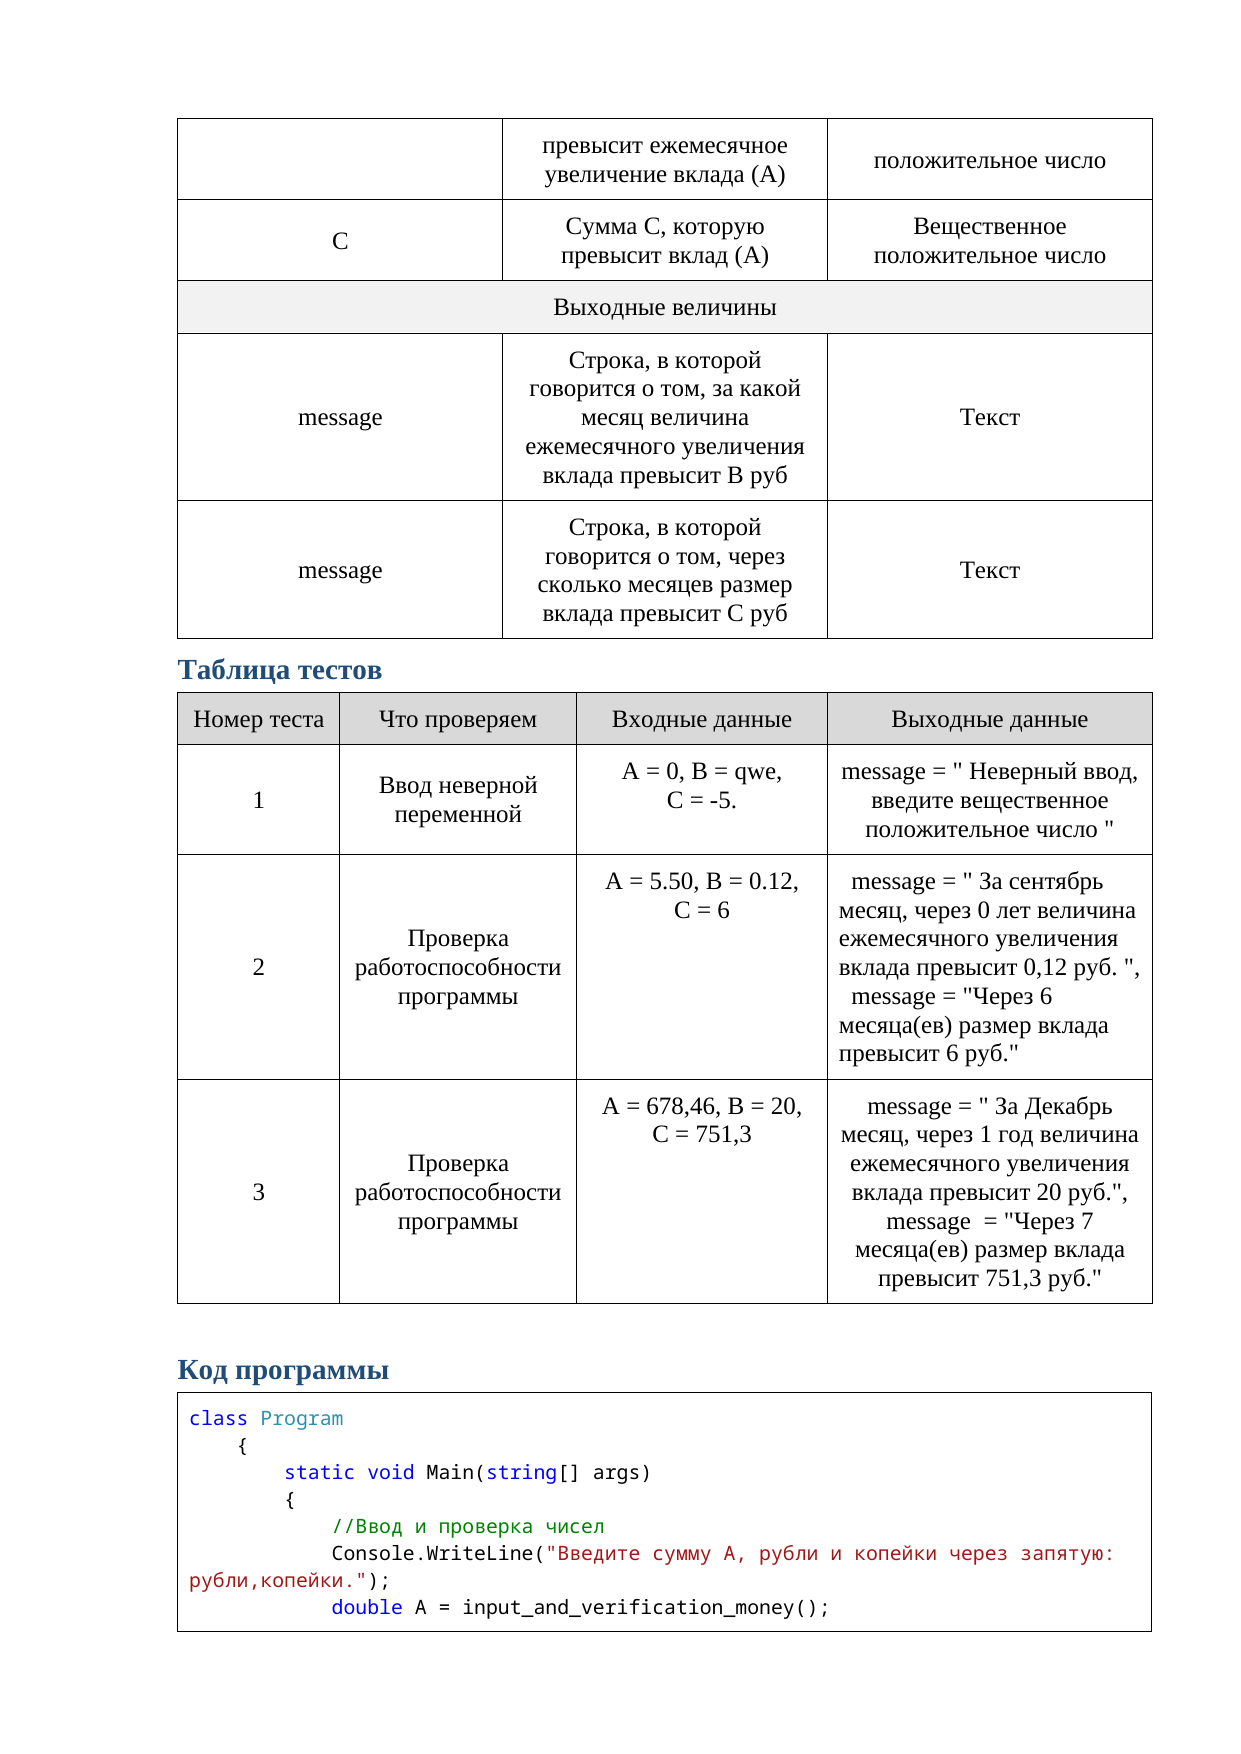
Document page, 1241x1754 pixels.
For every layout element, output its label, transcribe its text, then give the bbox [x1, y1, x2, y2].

table_header Входные данные [577, 693, 827, 744]
table_cell message = " За сентябрь месяц, через 0 лет величина ежемесячного увеличения вклада превысит 0,12 руб. ", message = "Через 6 месяца(ев) размер вклада превысит 6 руб." [828, 855, 1152, 1078]
table_cell message [178, 501, 502, 638]
table_cell 3 [178, 1080, 339, 1303]
table_cell Текст [828, 501, 1152, 638]
table_cell Проверка работоспособности программы [340, 855, 576, 1078]
table_header Номер теста [178, 693, 339, 744]
table_cell 1 [178, 745, 339, 854]
table_cell Строка, в которой говорится о том, за какой месяц величина ежемесячного увеличения вклада превысит B руб [503, 334, 827, 500]
table_cell A = 0, B = qwe, C = -5. [577, 745, 827, 854]
table_cell A = 678,46, B = 20, C = 751,3 [577, 1080, 827, 1303]
subtitle Таблица тестов [177, 652, 1152, 685]
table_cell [503, 119, 827, 199]
table_cell 2 [178, 855, 339, 1078]
table_cell message = " За Декабрь месяц, через 1 год величина ежемесячного увеличения вклада превысит 20 руб.", message = "Через 7 месяца(ев) размер вклада превысит 751,3 руб." [828, 1080, 1152, 1303]
table_cell Вещественное положительное число [828, 200, 1152, 280]
table_cell Строка, в которой говорится о том, через сколько месяцев размер вклада превысит C руб [503, 501, 827, 638]
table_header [178, 1393, 1151, 1631]
table_cell message [178, 334, 502, 500]
table_cell A = 5.50, B = 0.12, C = 6 [577, 855, 827, 1078]
table_cell Выходные величины [178, 281, 1152, 332]
subtitle Код программы [177, 1352, 1152, 1386]
table_cell B [178, 119, 502, 199]
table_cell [828, 119, 1152, 199]
table_cell Проверка работоспособности программы [340, 1080, 576, 1303]
table_cell C [178, 200, 502, 280]
table_cell message = " Неверный ввод, введите вещественное положительное число " [828, 745, 1152, 854]
table_cell Ввод неверной переменной [340, 745, 576, 854]
table_cell Сумма C, которую превысит вклад (А) [503, 200, 827, 280]
table_header Выходные данные [828, 693, 1152, 744]
table_cell Текст [828, 334, 1152, 500]
table_header Что проверяем [340, 693, 576, 744]
